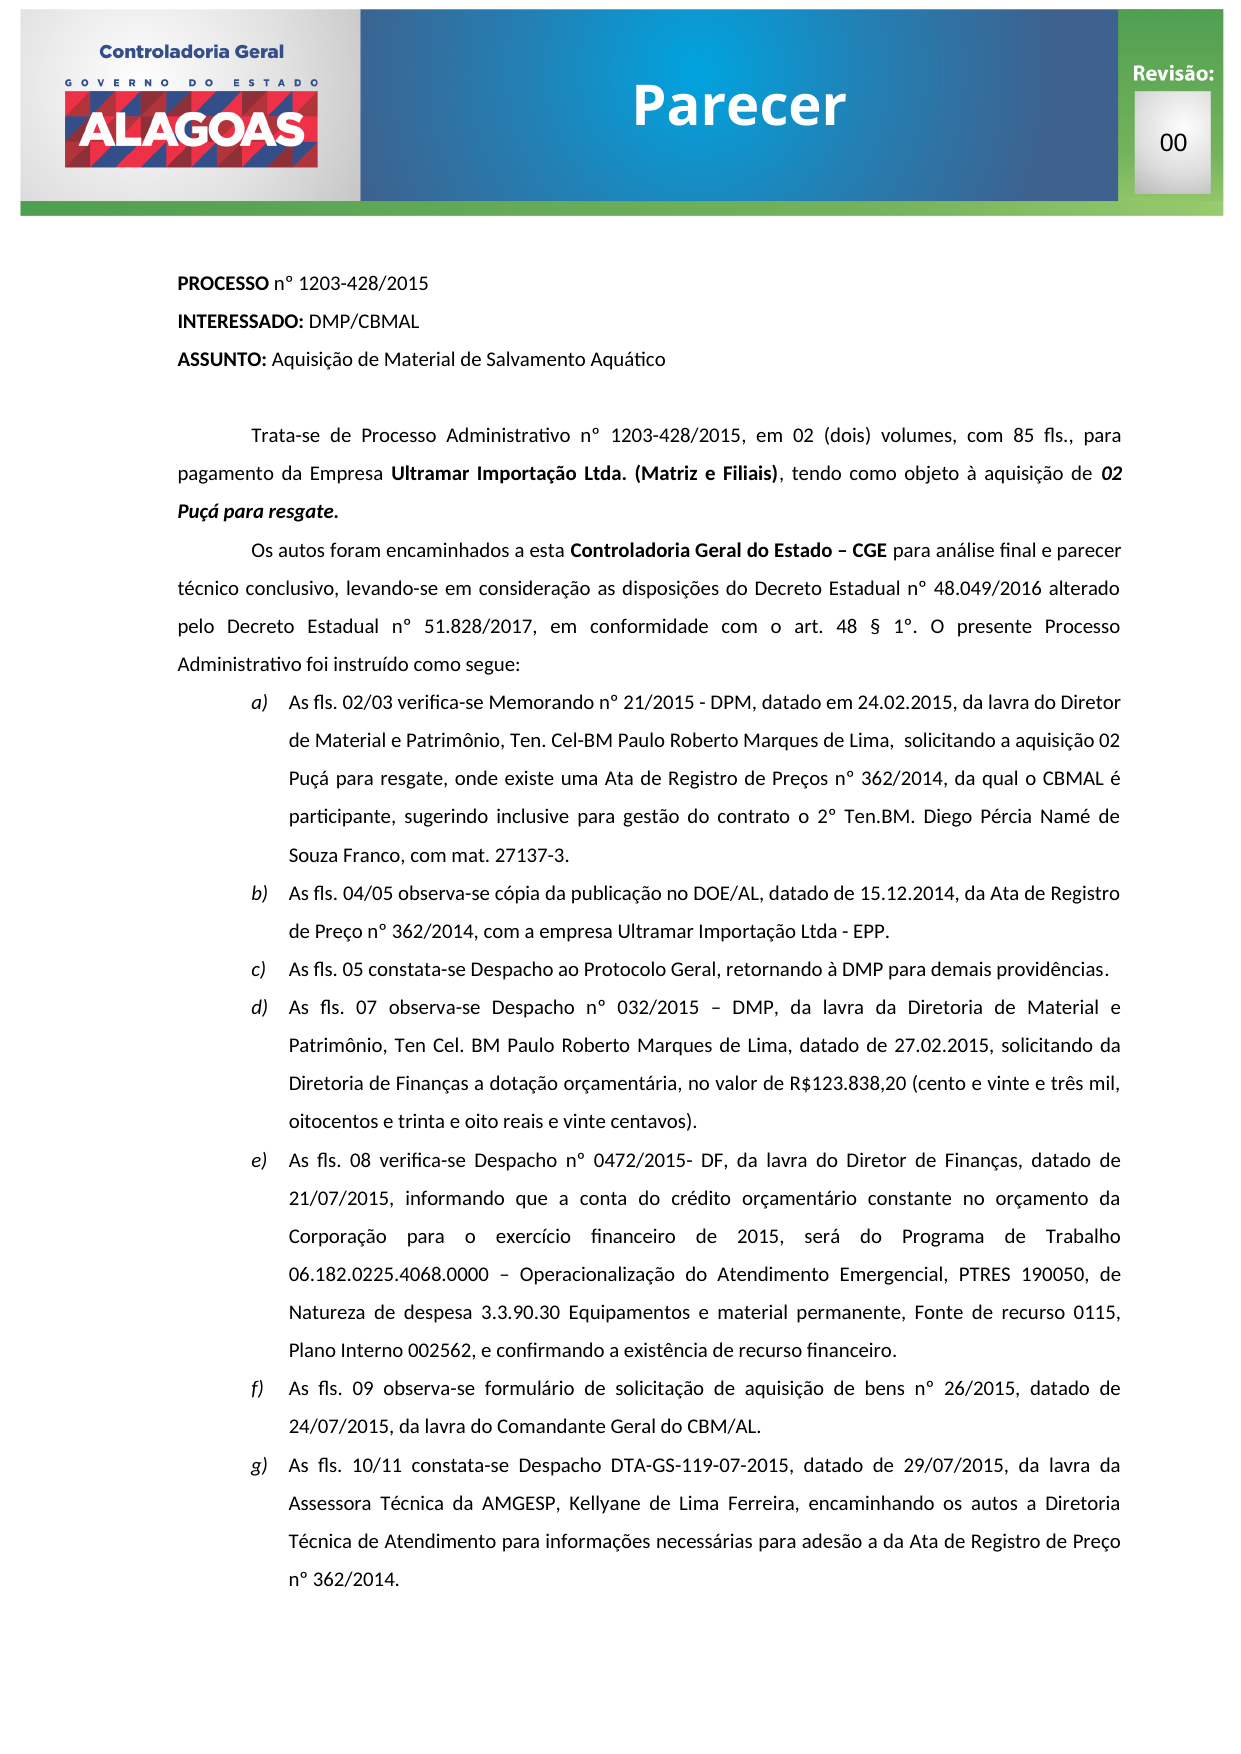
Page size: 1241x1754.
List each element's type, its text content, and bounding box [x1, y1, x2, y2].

list As fls. 04/05 observa-se cópia da publicação no DOE/AL, datado de 15.12.2014, da Ata de Registro de Preço nº 362/2014, com a empresa Ultramar Importação Ltda - EPP. [251, 880, 1122, 943]
list As fls. 10/11 constata-se Despacho DTA-GS-119-07-2015, datado de 29/07/2015, da lavra da Assessora Técnica da AMGESP, Kellyane de Lima Ferreira, encaminhando os autos a Diretoria Técnica de Atendimento para informações necessárias para adesão a da Ata de Registro de Preço nº 362/2014. [251, 1452, 1122, 1592]
text PROCESSO nº 1203-428/2015 [177, 270, 1122, 295]
text Trata-se de Processo Administrativo nº 1203-428/2015, em 02 (dois) volumes, com 85 fls., para pagamento da Empresa Ultramar Importação Ltda. (Matriz e Filiais), tendo como objeto à aquisição de 02 Puçá para resgate. [177, 422, 1122, 524]
list As fls. 02/03 verifica-se Memorando nº 21/2015 - DPM, datado em 24.02.2015, da lavra do Diretor de Material e Patrimônio, Ten. Cel-BM Paulo Roberto Marques de Lima, solicitando a aquisição 02 Puçá para resgate, onde existe uma Ata de Registro de Preços nº 362/2014, da qual o CBMAL é participante, sugerindo inclusive para gestão do contrato o 2º Ten.BM. Diego Pércia Namé de Souza Franco, com mat. 27137-3. [251, 689, 1122, 867]
list As fls. 08 verifica-se Despacho nº 0472/2015- DF, da lavra do Diretor de Finanças, datado de 21/07/2015, informando que a conta do crédito orçamentário constante no orçamento da Corporação para o exercício financeiro de 2015, será do Programa de Trabalho 06.182.0225.4068.0000 – Operacionalização do Atendimento Emergencial, PTRES 190050, de Natureza de despesa 3.3.90.30 Equipamentos e material permanente, Fonte de recurso 0115, Plano Interno 002562, e confirmando a existência de recurso financeiro. [251, 1147, 1122, 1363]
list As fls. 09 observa-se formulário de solicitação de aquisição de bens nº 26/2015, datado de 24/07/2015, da lavra do Comandante Geral do CBM/AL. [251, 1376, 1122, 1439]
text ASSUNTO: Aquisição de Material de Salvamento Aquático [177, 346, 1122, 372]
picture [20, 9, 1224, 216]
text Os autos foram encaminhados a esta Controladoria Geral do Estado – CGE para análise final e parecer técnico conclusivo, levando-se em consideração as disposições do Decreto Estadual nº 48.049/2016 alterado pelo Decreto Estadual nº 51.828/2017, em conformidade com o art. 48 § 1º. O presente Processo Administrativo foi instruído como segue: [177, 537, 1122, 677]
list As fls. 05 constata-se Despacho ao Protocolo Geral, retornando à DMP para demais providências. [251, 956, 1122, 982]
list As fls. 07 observa-se Despacho nº 032/2015 – DMP, da lavra da Diretoria de Material e Patrimônio, Ten Cel. BM Paulo Roberto Marques de Lima, datado de 27.02.2015, solicitando da Diretoria de Finanças a dotação orçamentária, no valor de R$123.838,20 (cento e vinte e três mil, oitocentos e trinta e oito reais e vinte centavos). [251, 994, 1122, 1134]
text INTERESSADO: DMP/CBMAL [177, 308, 1122, 333]
